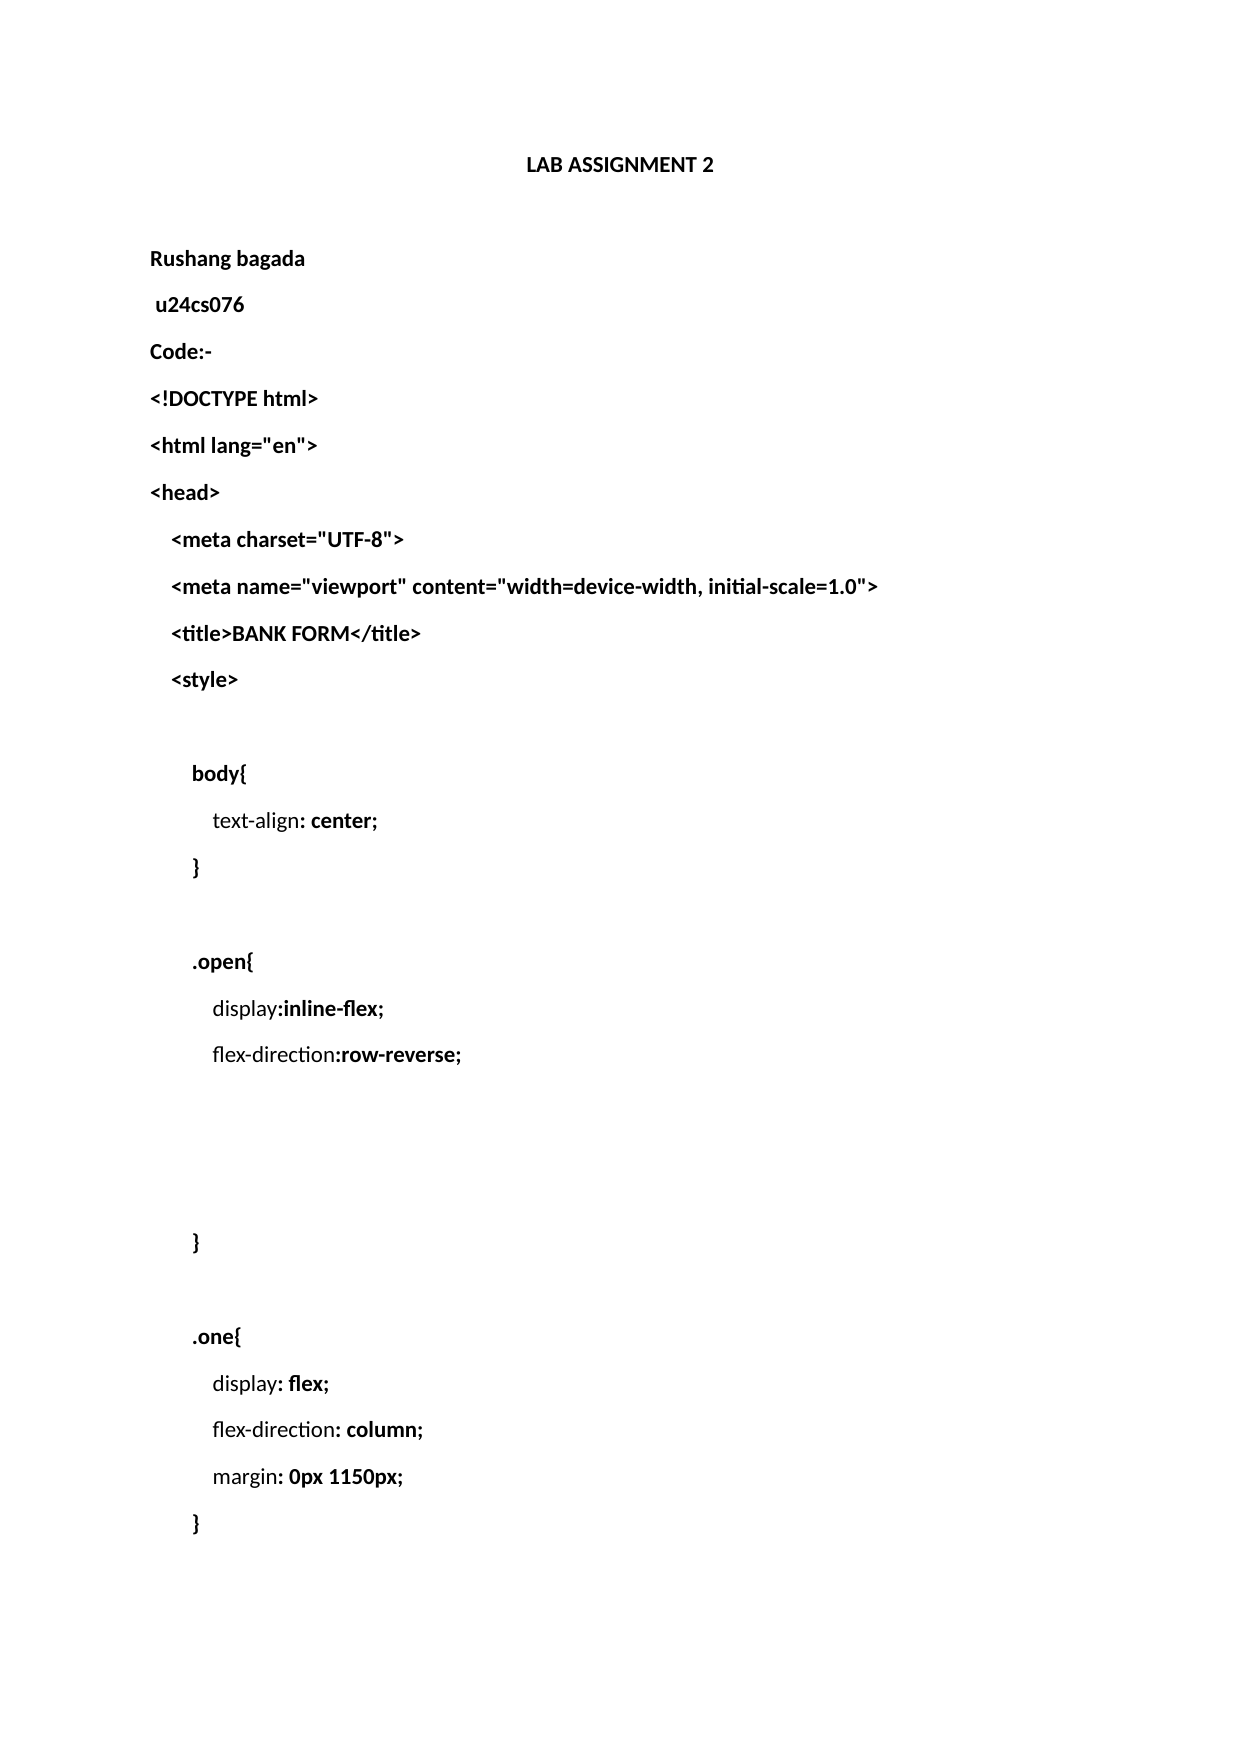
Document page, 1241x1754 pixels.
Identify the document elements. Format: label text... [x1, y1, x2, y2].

text display:inline-flex; [150, 994, 1090, 1022]
text .one{ [150, 1322, 1090, 1350]
text <head> [150, 478, 1090, 506]
text flex-direction:row-reverse; [150, 1041, 1090, 1069]
text } [150, 1509, 1090, 1537]
text display: flex; [150, 1369, 1090, 1397]
text <title>BANK FORM</title> [150, 619, 1090, 647]
text <!DOCTYPE html> [150, 384, 1090, 412]
text Code:- [150, 337, 1090, 366]
text u24cs076 [150, 291, 1090, 319]
text } [150, 1228, 1090, 1256]
text margin: 0px 1150px; [150, 1462, 1090, 1491]
text body{ [150, 759, 1090, 787]
text flex-direction: column; [150, 1416, 1090, 1444]
text <html lang="en"> [150, 431, 1090, 459]
text .open{ [150, 947, 1090, 975]
text <meta name="viewport" content="width=device-width, initial-scale=1.0"> [150, 572, 1090, 600]
text <style> [150, 666, 1090, 694]
text <meta charset="UTF-8"> [150, 525, 1090, 553]
text LAB ASSIGNMENT 2 [150, 150, 1090, 178]
text } [150, 853, 1090, 881]
text Rushang bagada [150, 244, 1090, 272]
text text-align: center; [150, 806, 1090, 834]
